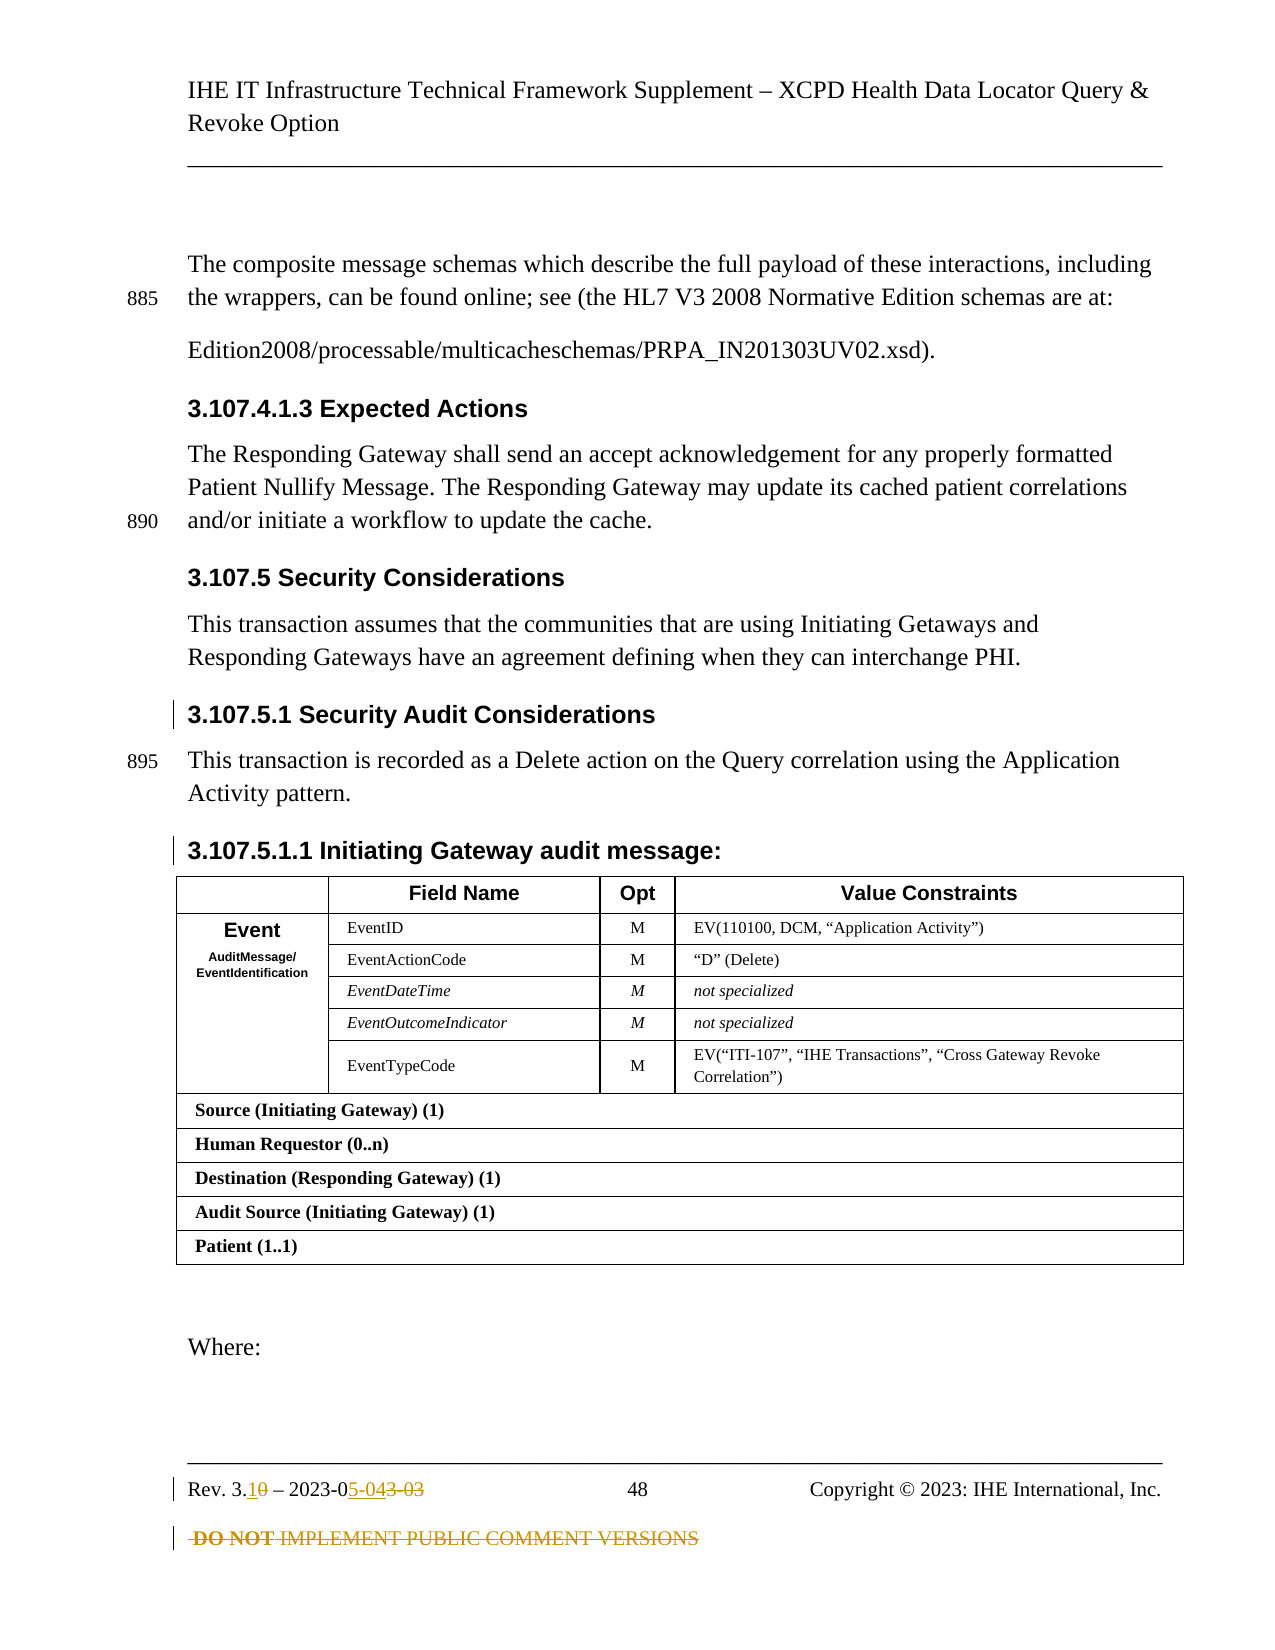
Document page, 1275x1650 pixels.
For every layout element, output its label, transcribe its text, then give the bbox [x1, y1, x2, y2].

text The composite message schemas which describe the full payload of these interactions, including the wrappers, can be found online; see (the HL7 V3 2008 Normative Edition schemas are at: [187, 249, 1162, 311]
table_cell EventTypeCode [329, 1041, 599, 1093]
text Edition2008/processable/multicacheschemas/PRPA_IN201303UV02.xsd). [187, 336, 1162, 364]
table_cell EV(“ITI-107”, “IHE Transactions”, “Cross Gateway Revoke Correlation”) [676, 1041, 1183, 1093]
table_cell M [601, 945, 674, 976]
table_cell EventID [329, 914, 599, 944]
table_header Opt [601, 877, 674, 912]
table_cell M [601, 1009, 674, 1039]
text This transaction assumes that the communities that are using Initiating Getaways and Responding Gateways have an agreement defining when they can interchange PHI. [187, 609, 1162, 671]
table_cell Audit Source (Initiating Gateway) (1) [177, 1197, 1183, 1230]
table_cell not specialized [676, 1009, 1183, 1039]
text The Responding Gateway shall send an accept acknowledgement for any properly formatted Patient Nullify Message. The Responding Gateway may update its cached patient correlations and/or initiate a workflow to update the cache. [187, 439, 1162, 534]
table_cell Patient (1..1) [177, 1231, 1183, 1264]
table_header Value Constraints [676, 877, 1183, 912]
table_cell EV(110100, DCM, “Application Activity”) [676, 914, 1183, 944]
table_cell Source (Initiating Gateway) (1) [177, 1094, 1183, 1127]
table_cell Human Requestor (0..n) [177, 1129, 1183, 1162]
table_cell Destination (Responding Gateway) (1) [177, 1163, 1183, 1196]
text This transaction is recorded as a Delete action on the Query correlation using the Application Activity pattern. [187, 745, 1162, 807]
table_cell M [601, 977, 674, 1008]
table_cell EventActionCode [329, 945, 599, 976]
table_cell not specialized [676, 977, 1183, 1008]
table_cell M [601, 1041, 674, 1093]
subtitle 3.107.5.1 Security Audit Considerations [187, 700, 1162, 728]
table_header Field Name [329, 877, 599, 912]
subtitle 3.107.4.1.3 Expected Actions [187, 394, 1162, 422]
text Where: [187, 1332, 1162, 1360]
table_cell EventOutcomeIndicator [329, 1009, 599, 1039]
subtitle 3.107.5.1.1 Initiating Gateway audit message: [187, 836, 1162, 865]
table_cell EventDateTime [329, 977, 599, 1008]
table_header [177, 877, 328, 912]
table_cell “D” (Delete) [676, 945, 1183, 976]
table_cell Event AuditMessage/ EventIdentification [177, 914, 328, 1093]
table_cell M [601, 914, 674, 944]
subtitle 3.107.5 Security Considerations [187, 563, 1162, 592]
